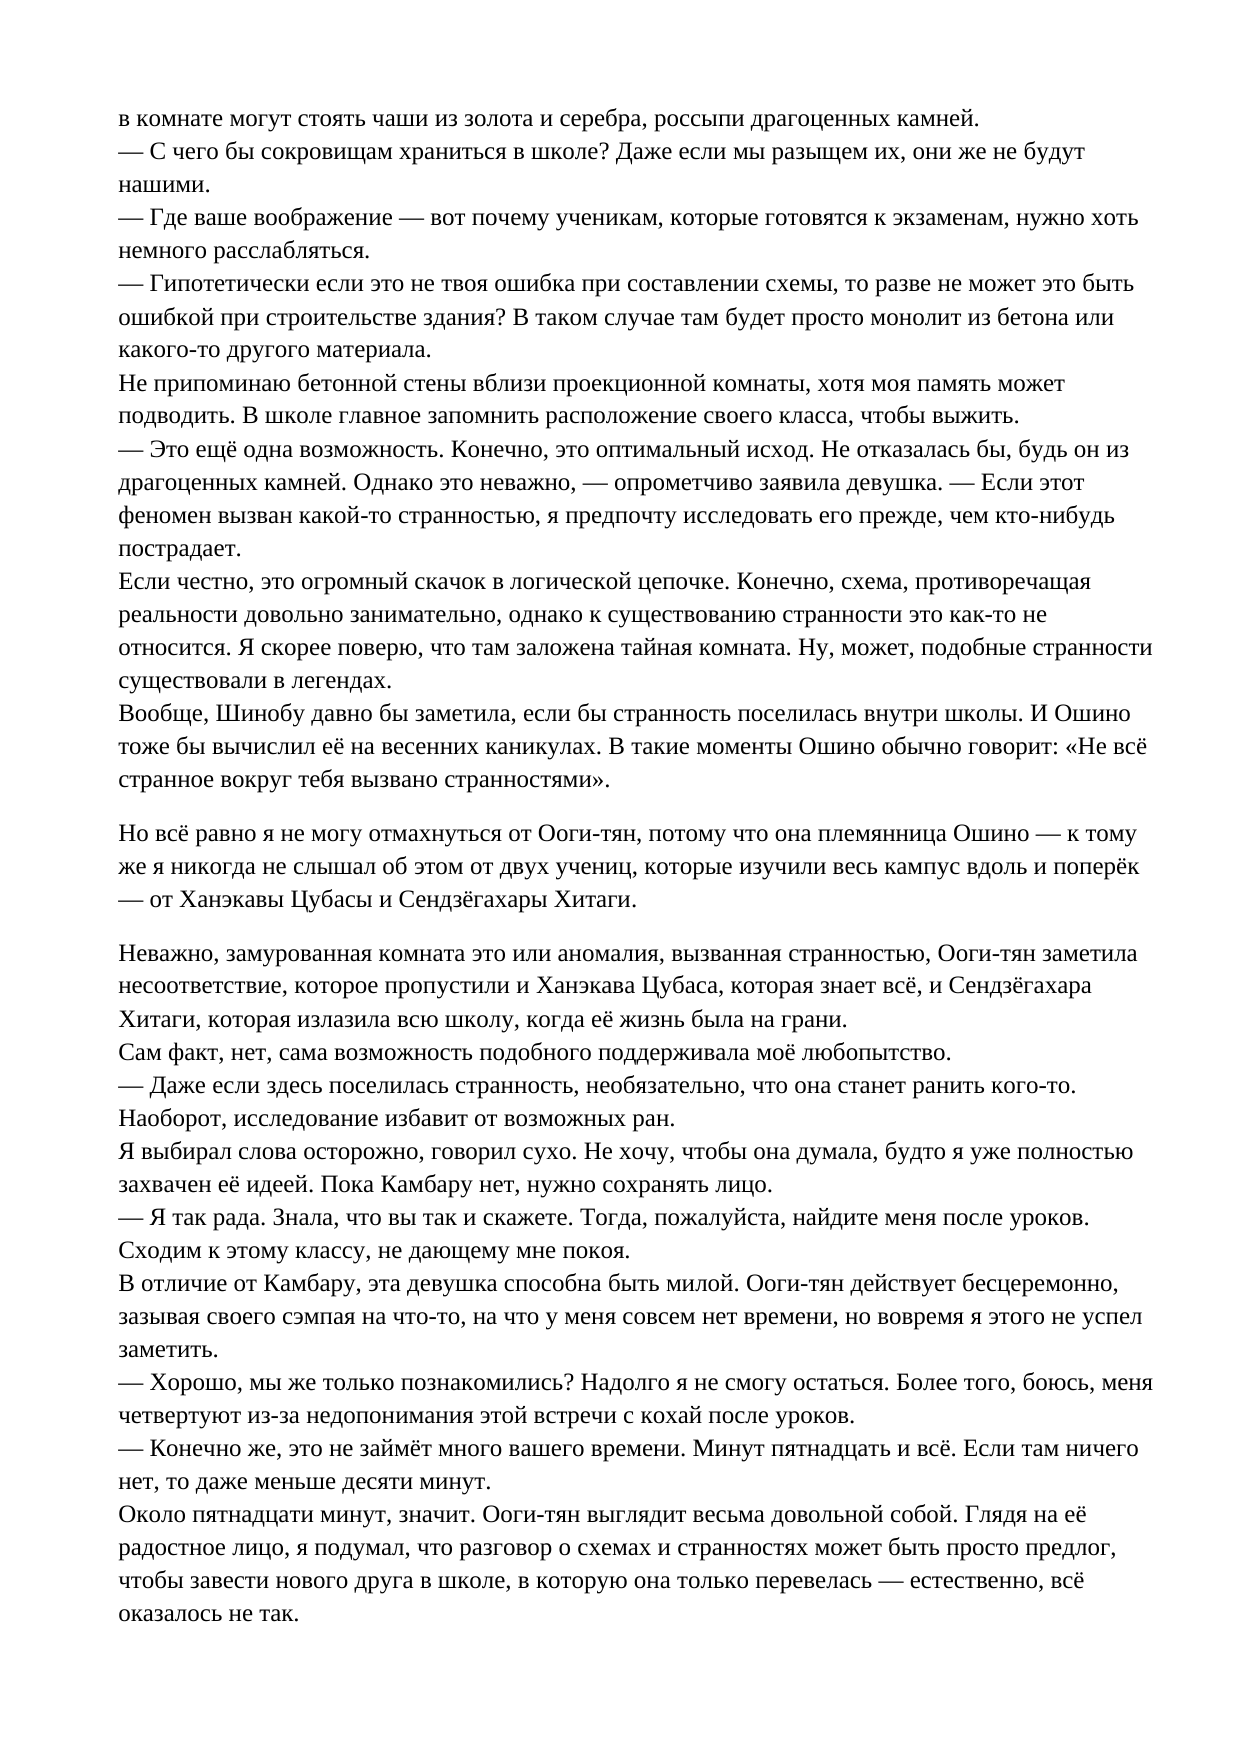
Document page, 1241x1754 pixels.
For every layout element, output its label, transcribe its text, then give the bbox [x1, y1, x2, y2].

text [118, 103, 1167, 793]
text Но всё равно я не могу отмахнуться от Ооги-тян, потому что она племянница Ошино — к тому же я никогда не слышал об этом от двух учениц, которые изучили весь кампус вдоль и поперёк — от Ханэкавы Цубасы и Сендзёгахары Хитаги. [118, 818, 1167, 912]
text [118, 938, 1167, 1627]
